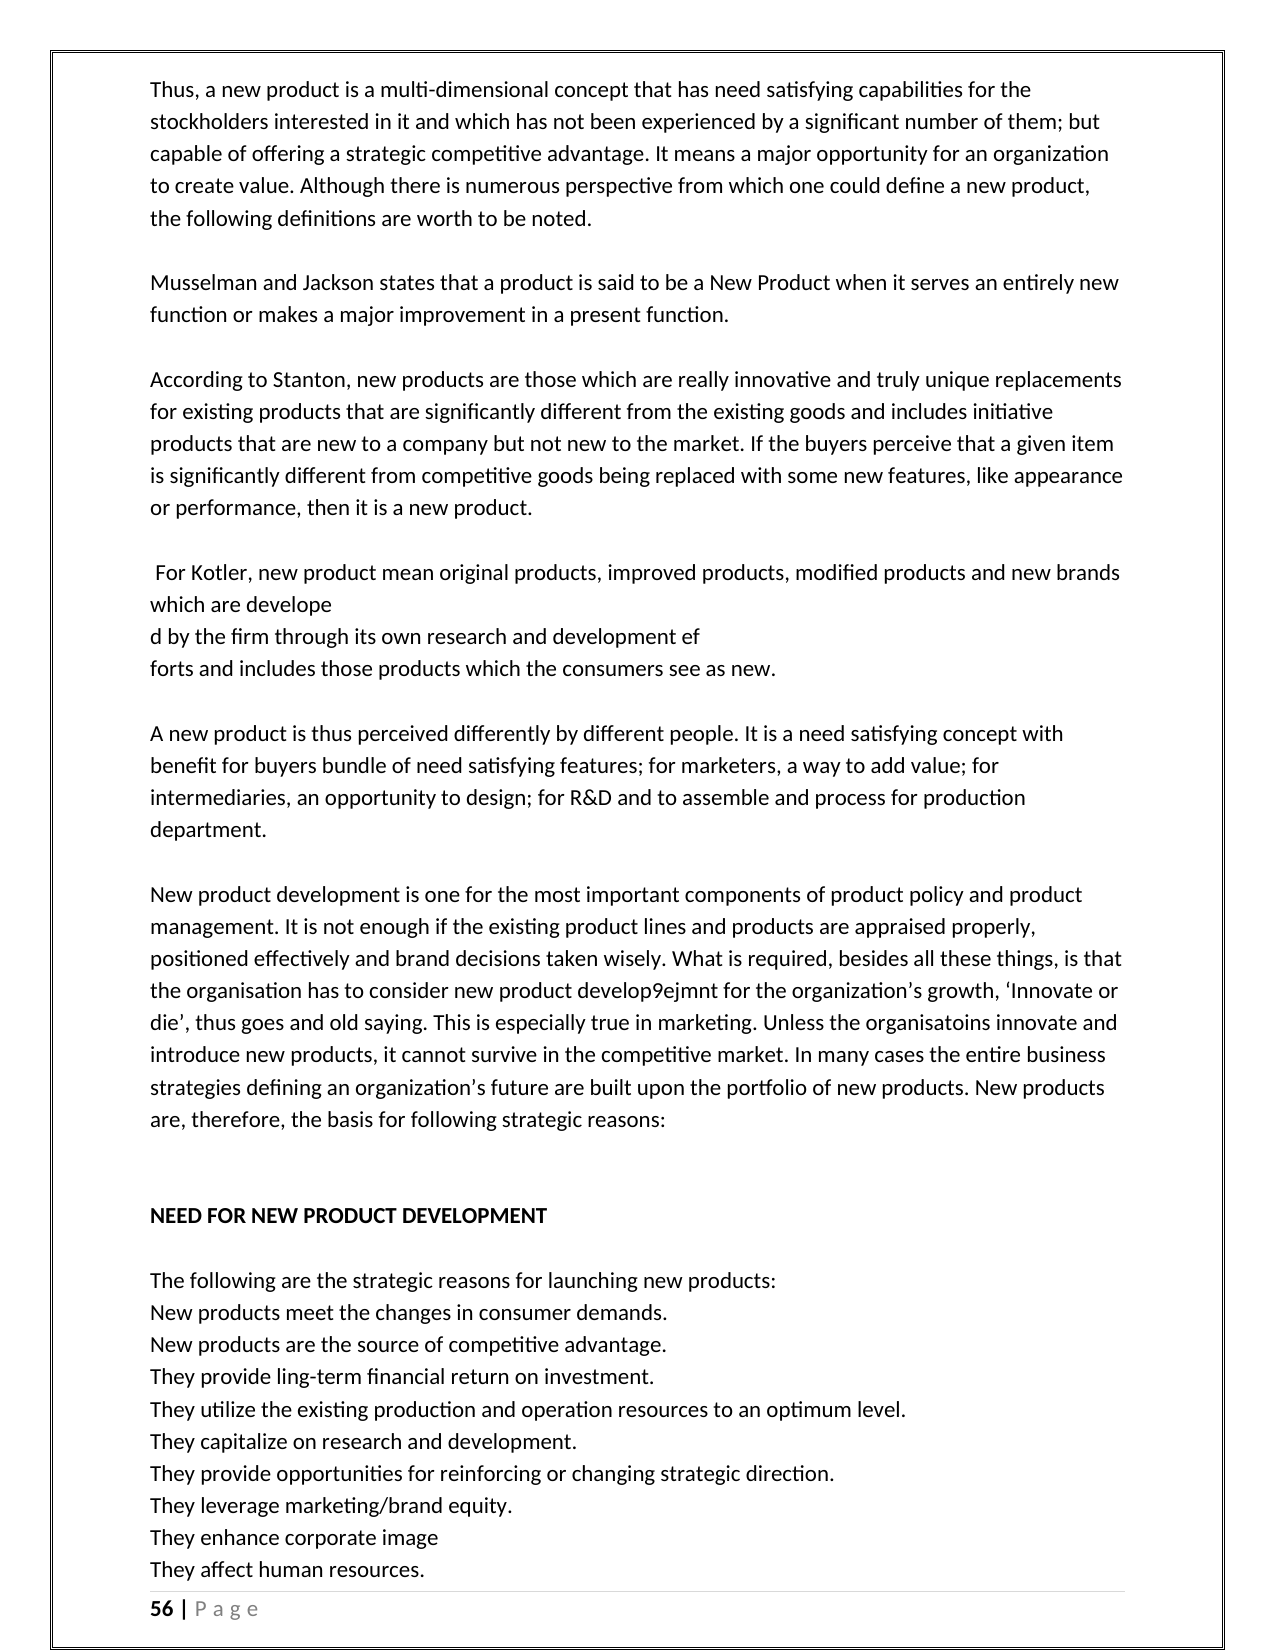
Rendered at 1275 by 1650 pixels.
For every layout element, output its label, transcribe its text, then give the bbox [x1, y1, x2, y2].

text Musselman and Jackson states that a product is said to be a New Product when it serves an entirely new function or makes a major improvement in a present function. [150, 268, 1125, 328]
text NEED FOR NEW PRODUCT DEVELOPMENT [150, 1202, 1125, 1229]
text New products are the source of competitive advantage. [150, 1330, 1125, 1358]
text They provide opportunities for reinforcing or changing strategic direction. [150, 1459, 1125, 1487]
text According to Stanton, new products are those which are really innovative and truly unique replacements for existing products that are significantly different from the existing goods and includes initiative products that are new to a company but not new to the market. If the buyers perceive that a given item is significantly different from competitive goods being replaced with some new features, like appearance or performance, then it is a new product. [150, 365, 1125, 521]
text They capitalize on research and development. [150, 1427, 1125, 1455]
text A new product is thus perceived differently by different people. It is a need satisfying concept with benefit for buyers bundle of need satisfying features; for marketers, a way to add value; for intermediaries, an opportunity to design; for R&D and to assemble and process for production department. [150, 719, 1125, 843]
text d by the firm through its own research and development ef [150, 622, 1125, 650]
text Thus, a new product is a multi-dimensional concept that has need satisfying capabilities for the stockholders interested in it and which has not been experienced by a significant number of them; but capable of offering a strategic competitive advantage. It means a major opportunity for an organization to create value. Although there is numerous perspective from which one could define a new product, the following definitions are worth to be noted. [150, 75, 1125, 232]
text They leverage marketing/brand equity. [150, 1491, 1125, 1519]
text They provide ling-term financial return on investment. [150, 1362, 1125, 1391]
text They utilize the existing production and operation resources to an optimum level. [150, 1395, 1125, 1423]
text For Kotler, new product mean original products, improved products, modified products and new brands which are develope [150, 558, 1125, 618]
text They affect human resources. [150, 1556, 1125, 1584]
text They enhance corporate image [150, 1523, 1125, 1551]
text New products meet the changes in consumer demands. [150, 1298, 1125, 1326]
text The following are the strategic reasons for launching new products: [150, 1266, 1125, 1294]
text forts and includes those products which the consumers see as new. [150, 654, 1125, 682]
text New product development is one for the most important components of product policy and product management. It is not enough if the existing product lines and products are appraised properly, positioned effectively and brand decisions taken wisely. What is required, besides all these things, is that the organisation has to consider new product develop9ejmnt for the organization’s growth, ‘Innovate or die’, thus goes and old saying. This is especially true in marketing. Unless the organisatoins innovate and introduce new products, it cannot survive in the competitive market. In many cases the entire business strategies defining an organization’s future are built upon the portfolio of new products. New products are, therefore, the basis for following strategic reasons: [150, 880, 1125, 1133]
